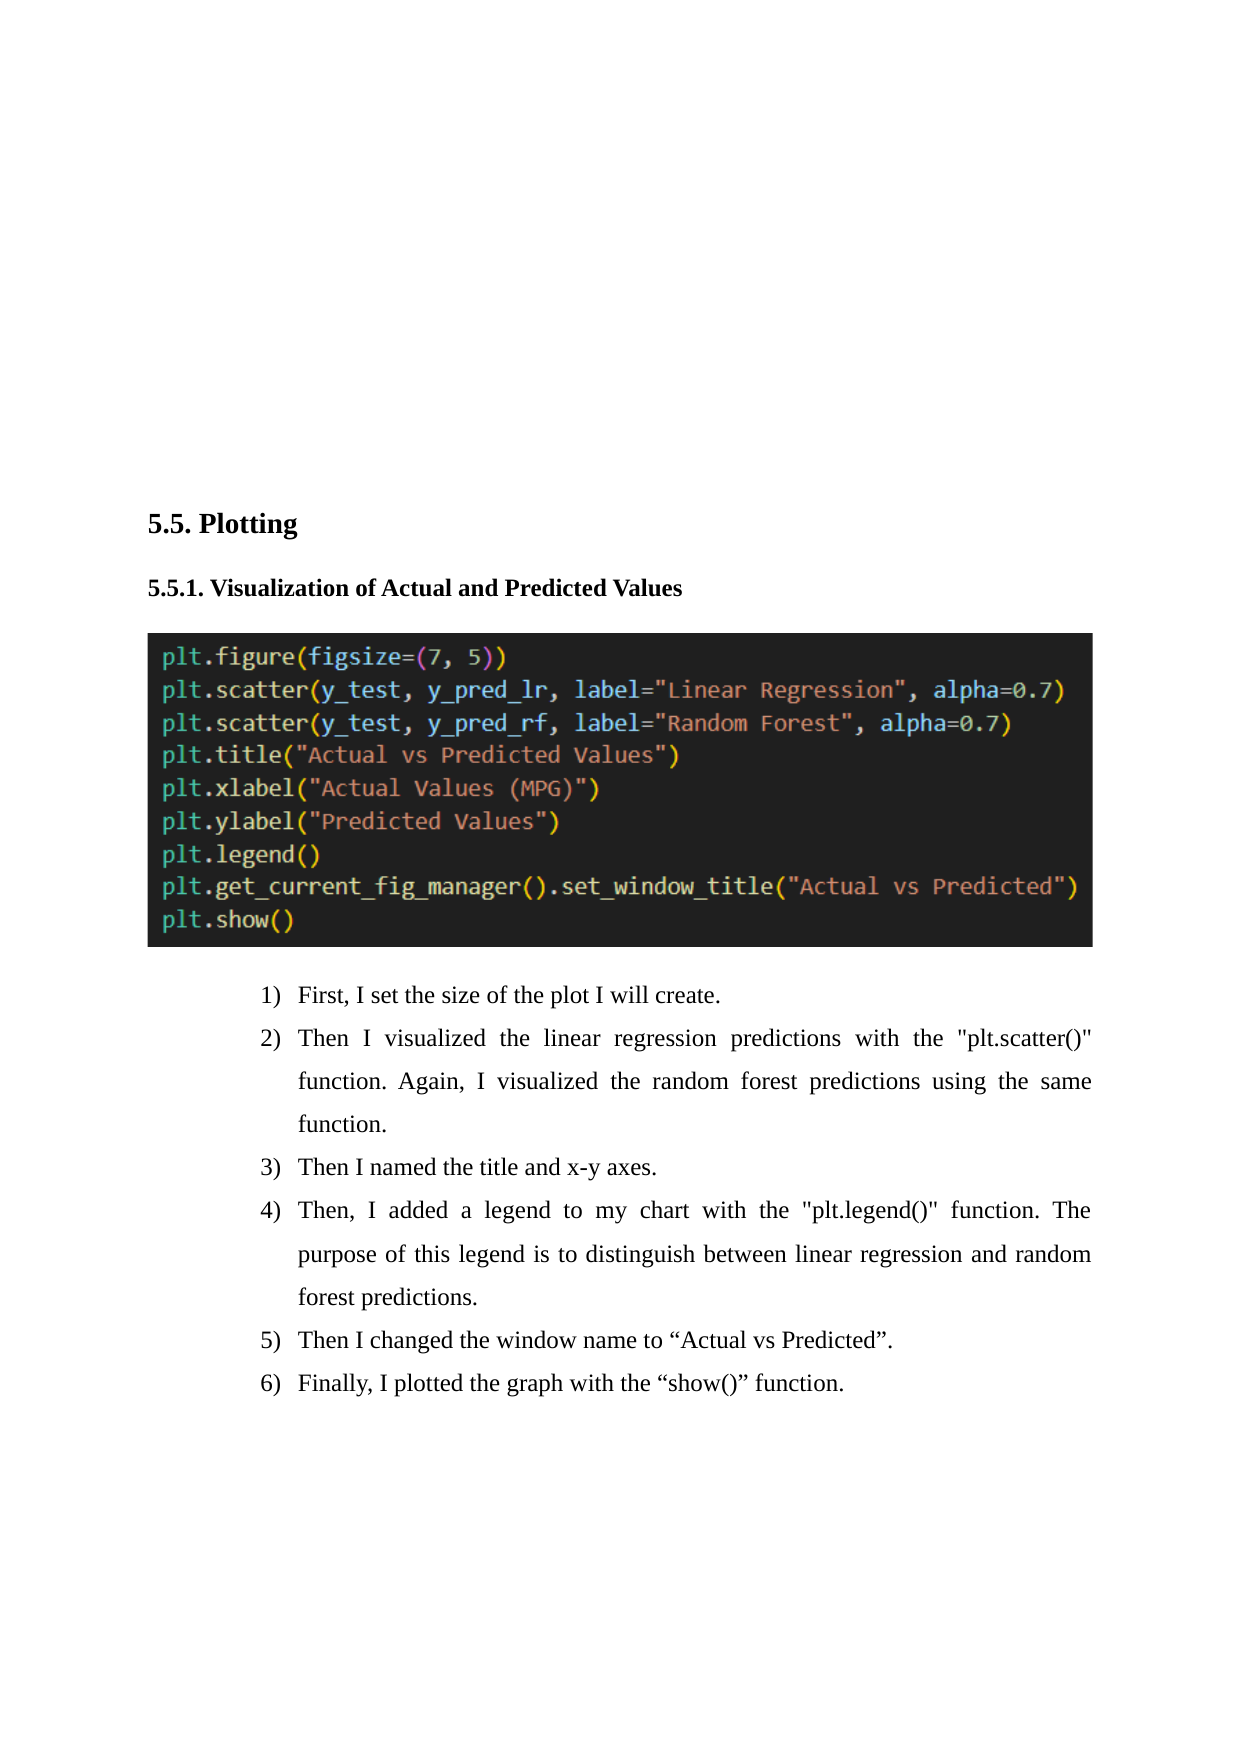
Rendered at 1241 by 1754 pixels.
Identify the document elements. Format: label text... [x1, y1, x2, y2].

text 5.5.1. Visualization of Actual and Predicted Values [148, 573, 1093, 602]
list Then I visualized the linear regression predictions with the "plt.scatter()" function. Again, I visualized the random forest predictions using the same function. [260, 1023, 1093, 1138]
list Then I changed the window name to “Actual vs Predicted”. [260, 1325, 1093, 1354]
list Then, I added a legend to my chart with the "plt.legend()" function. The purpose of this legend is to distinguish between linear regression and random forest predictions. [260, 1196, 1093, 1311]
list Finally, I plotted the graph with the “show()” function. [260, 1368, 1093, 1397]
picture [147, 633, 1093, 947]
list Then I named the title and x-y axes. [260, 1152, 1093, 1181]
list First, I set the size of the plot I will create. [260, 980, 1093, 1009]
text 5.5. Plotting [148, 506, 1093, 540]
